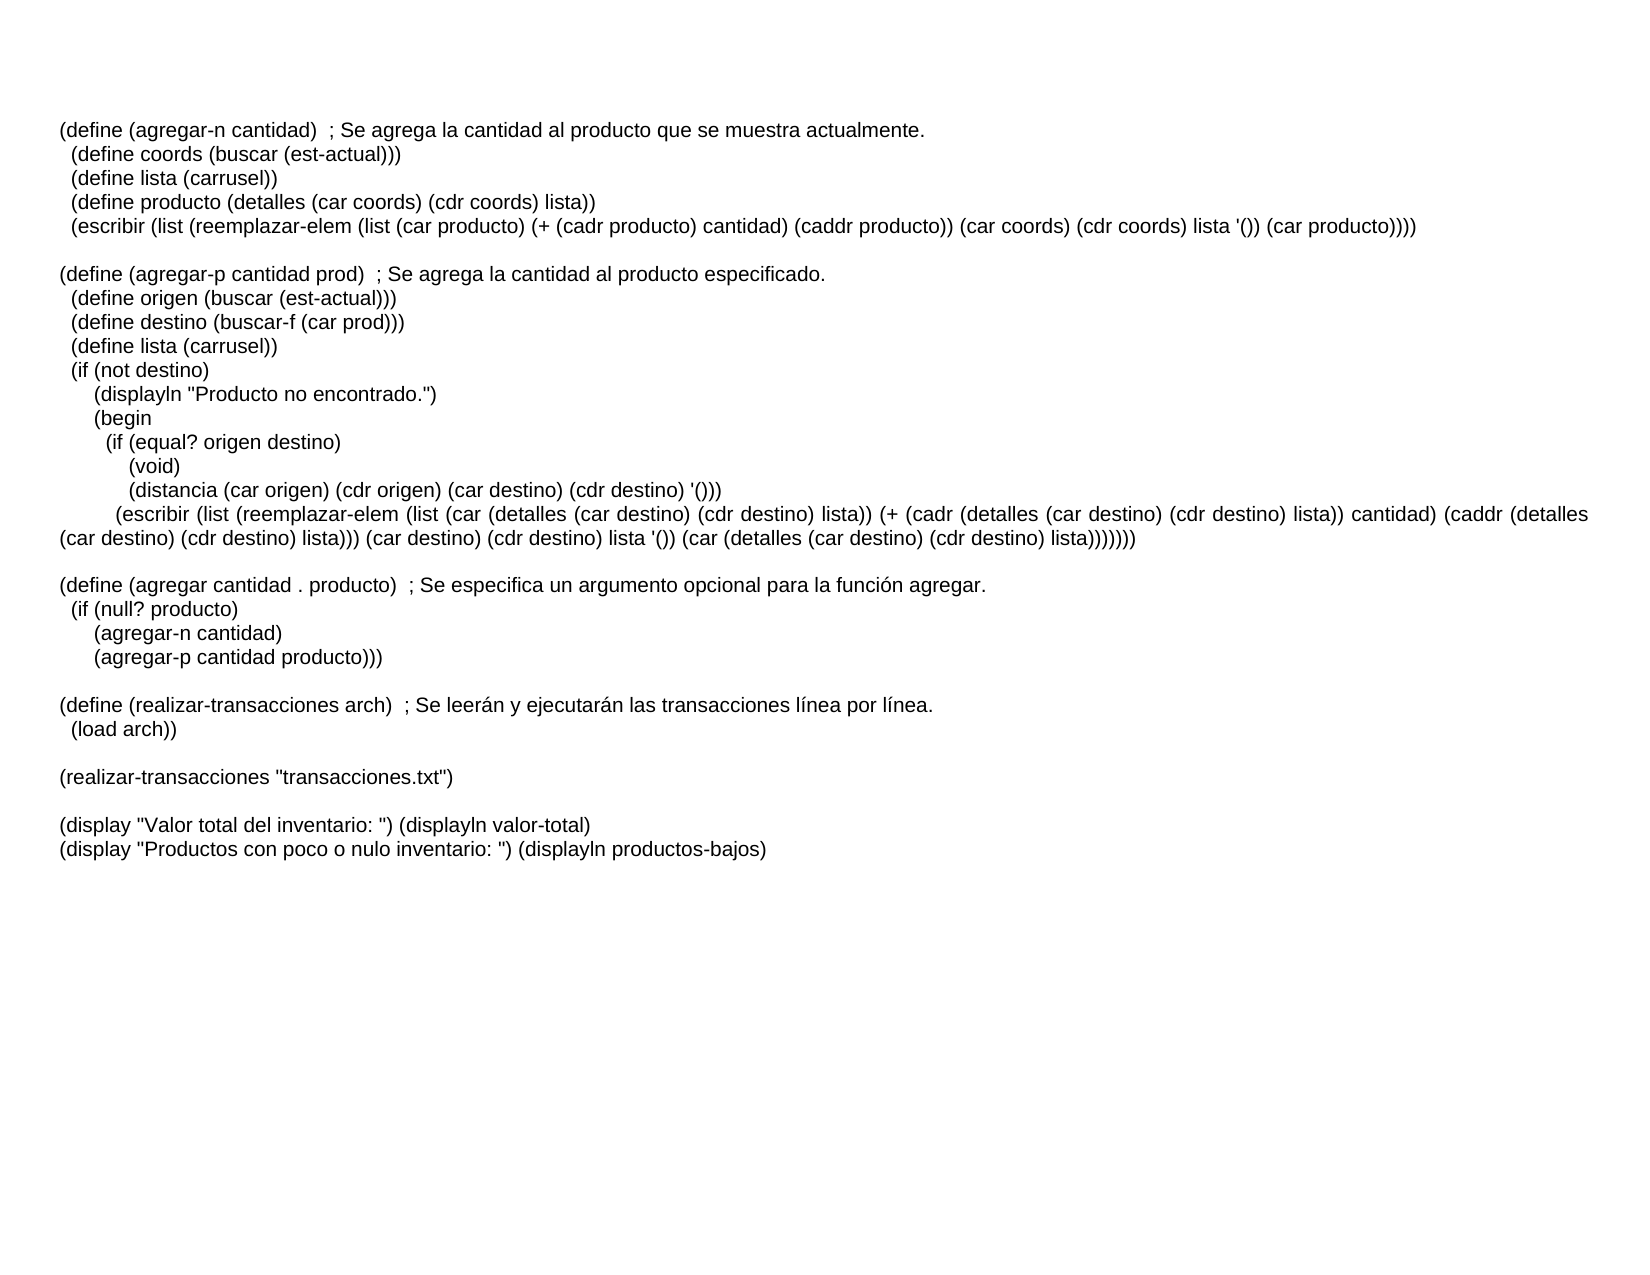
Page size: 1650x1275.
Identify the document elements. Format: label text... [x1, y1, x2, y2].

text (agregar-p cantidad producto))) [59, 645, 1591, 669]
text (define (agregar cantidad . producto) ; Se especifica un argumento opcional para la función agregar. [59, 573, 1591, 597]
text (load arch)) [59, 717, 1591, 741]
text (void) [59, 453, 1591, 477]
text (escribir (list (reemplazar-elem (list (car producto) (+ (cadr producto) cantidad) (caddr producto)) (car coords) (cdr coords) lista '()) (car producto)))) [59, 214, 1591, 238]
text (begin [59, 406, 1591, 429]
text (define (agregar-n cantidad) ; Se agrega la cantidad al producto que se muestra actualmente. [59, 118, 1591, 142]
text (define producto (detalles (car coords) (cdr coords) lista)) [59, 190, 1591, 214]
text (displayln "Producto no encontrado.") [59, 382, 1591, 406]
text (define lista (carrusel)) [59, 166, 1591, 190]
text (define origen (buscar (est-actual))) [59, 286, 1591, 310]
text (if (not destino) [59, 358, 1591, 382]
text (define (agregar-p cantidad prod) ; Se agrega la cantidad al producto especificado. [59, 262, 1591, 286]
text (realizar-transacciones "transacciones.txt") [59, 765, 1591, 789]
text (define lista (carrusel)) [59, 334, 1591, 358]
text (distancia (car origen) (cdr origen) (car destino) (cdr destino) '())) [59, 477, 1591, 501]
text (if (null? producto) [59, 597, 1591, 621]
text (define (realizar-transacciones arch) ; Se leerán y ejecutarán las transacciones línea por línea. [59, 693, 1591, 717]
text (define coords (buscar (est-actual))) [59, 142, 1591, 166]
text (define destino (buscar-f (car prod))) [59, 310, 1591, 334]
text (if (equal? origen destino) [59, 429, 1591, 453]
text (escribir (list (reemplazar-elem (list (car (detalles (car destino) (cdr destino) lista)) (+ (cadr (detalles (car destino) (cdr destino) lista)) cantidad) (caddr (detalles (car destino) (cdr destino) lista))) (car destino) (cdr destino) lista '()) (car (detalles (car destino) (cdr destino) lista))))))) [59, 501, 1591, 549]
text (display "Productos con poco o nulo inventario: ") (displayln productos-bajos) [59, 837, 1591, 861]
text (display "Valor total del inventario: ") (displayln valor-total) [59, 813, 1591, 837]
text (agregar-n cantidad) [59, 621, 1591, 645]
